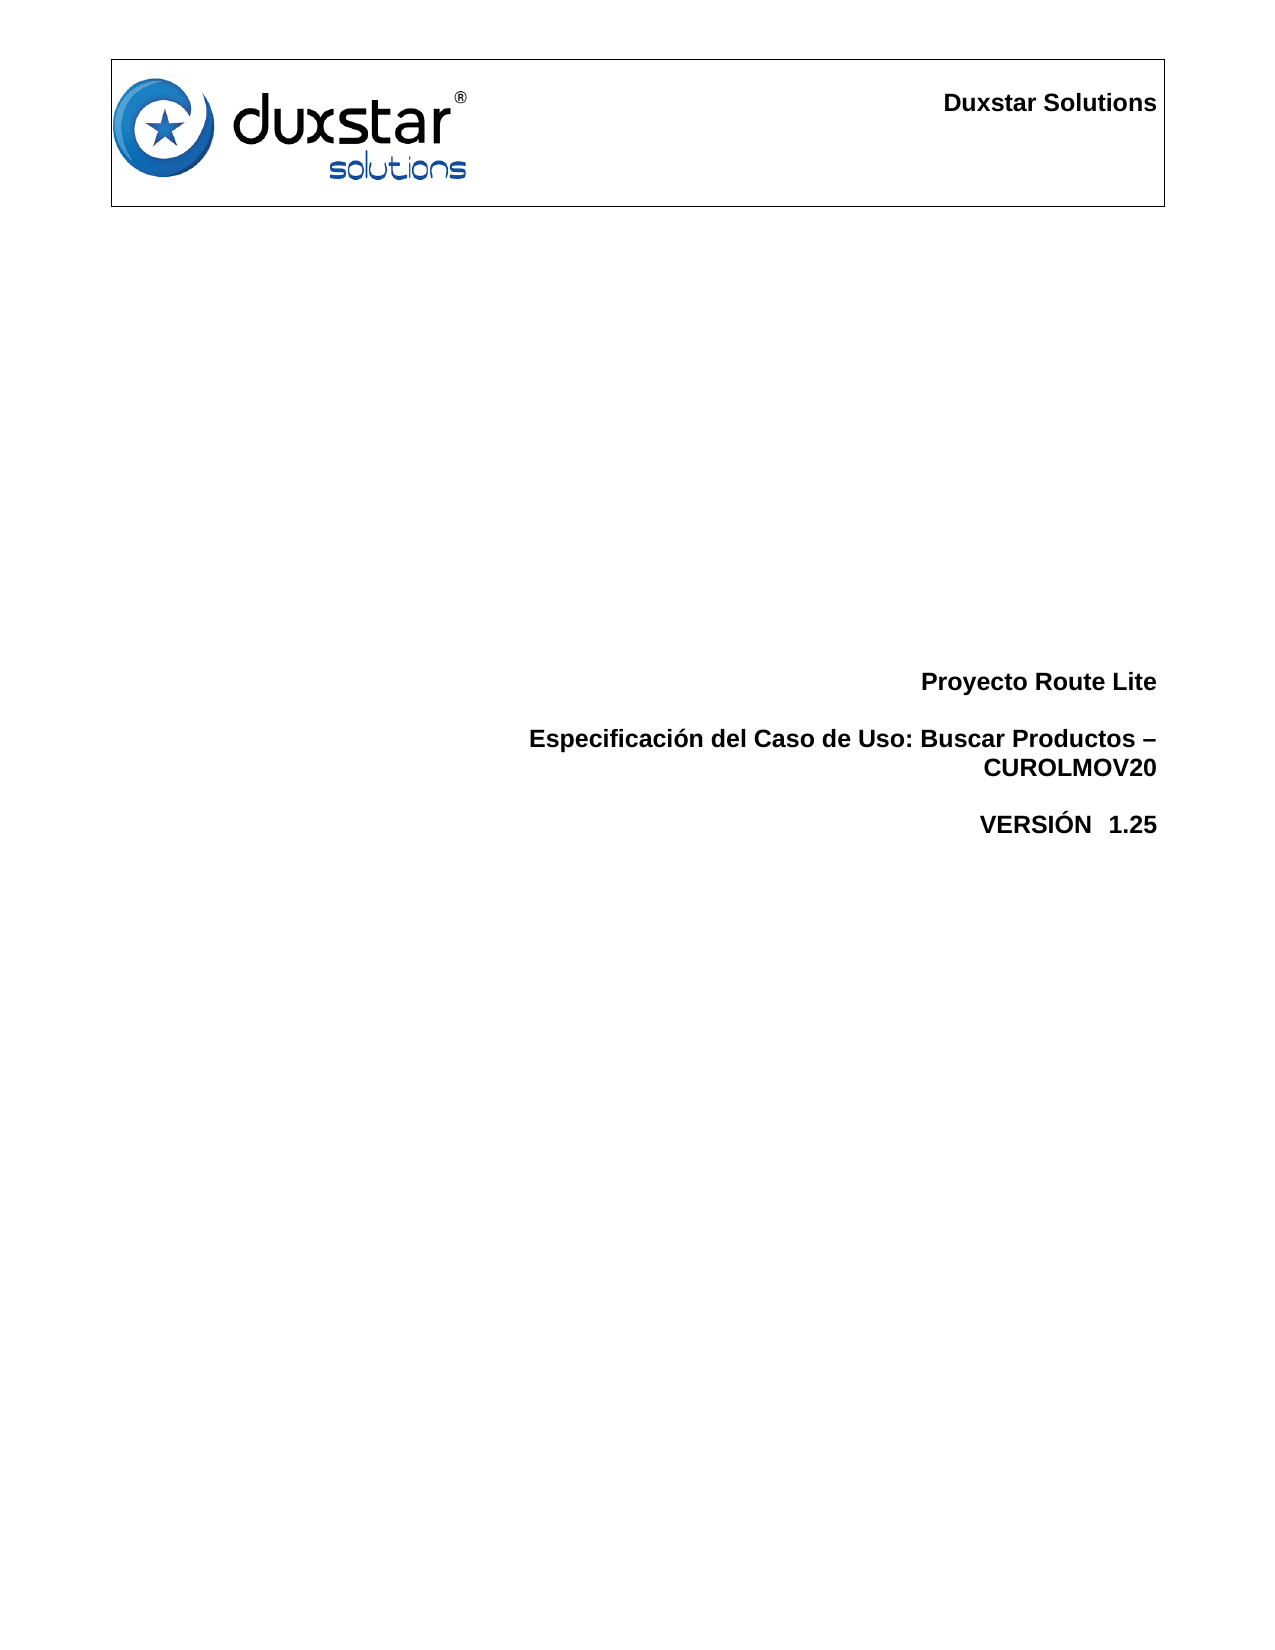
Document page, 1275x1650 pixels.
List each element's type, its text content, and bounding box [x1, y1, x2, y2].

title CUROLMOV20 [118, 753, 1157, 782]
text Proyecto Route Lite [118, 667, 1157, 695]
picture [112, 60, 467, 186]
title Especificación del Caso de Uso: Buscar Productos – [118, 724, 1157, 753]
title VERSIÓN 1.25 [118, 810, 1157, 839]
